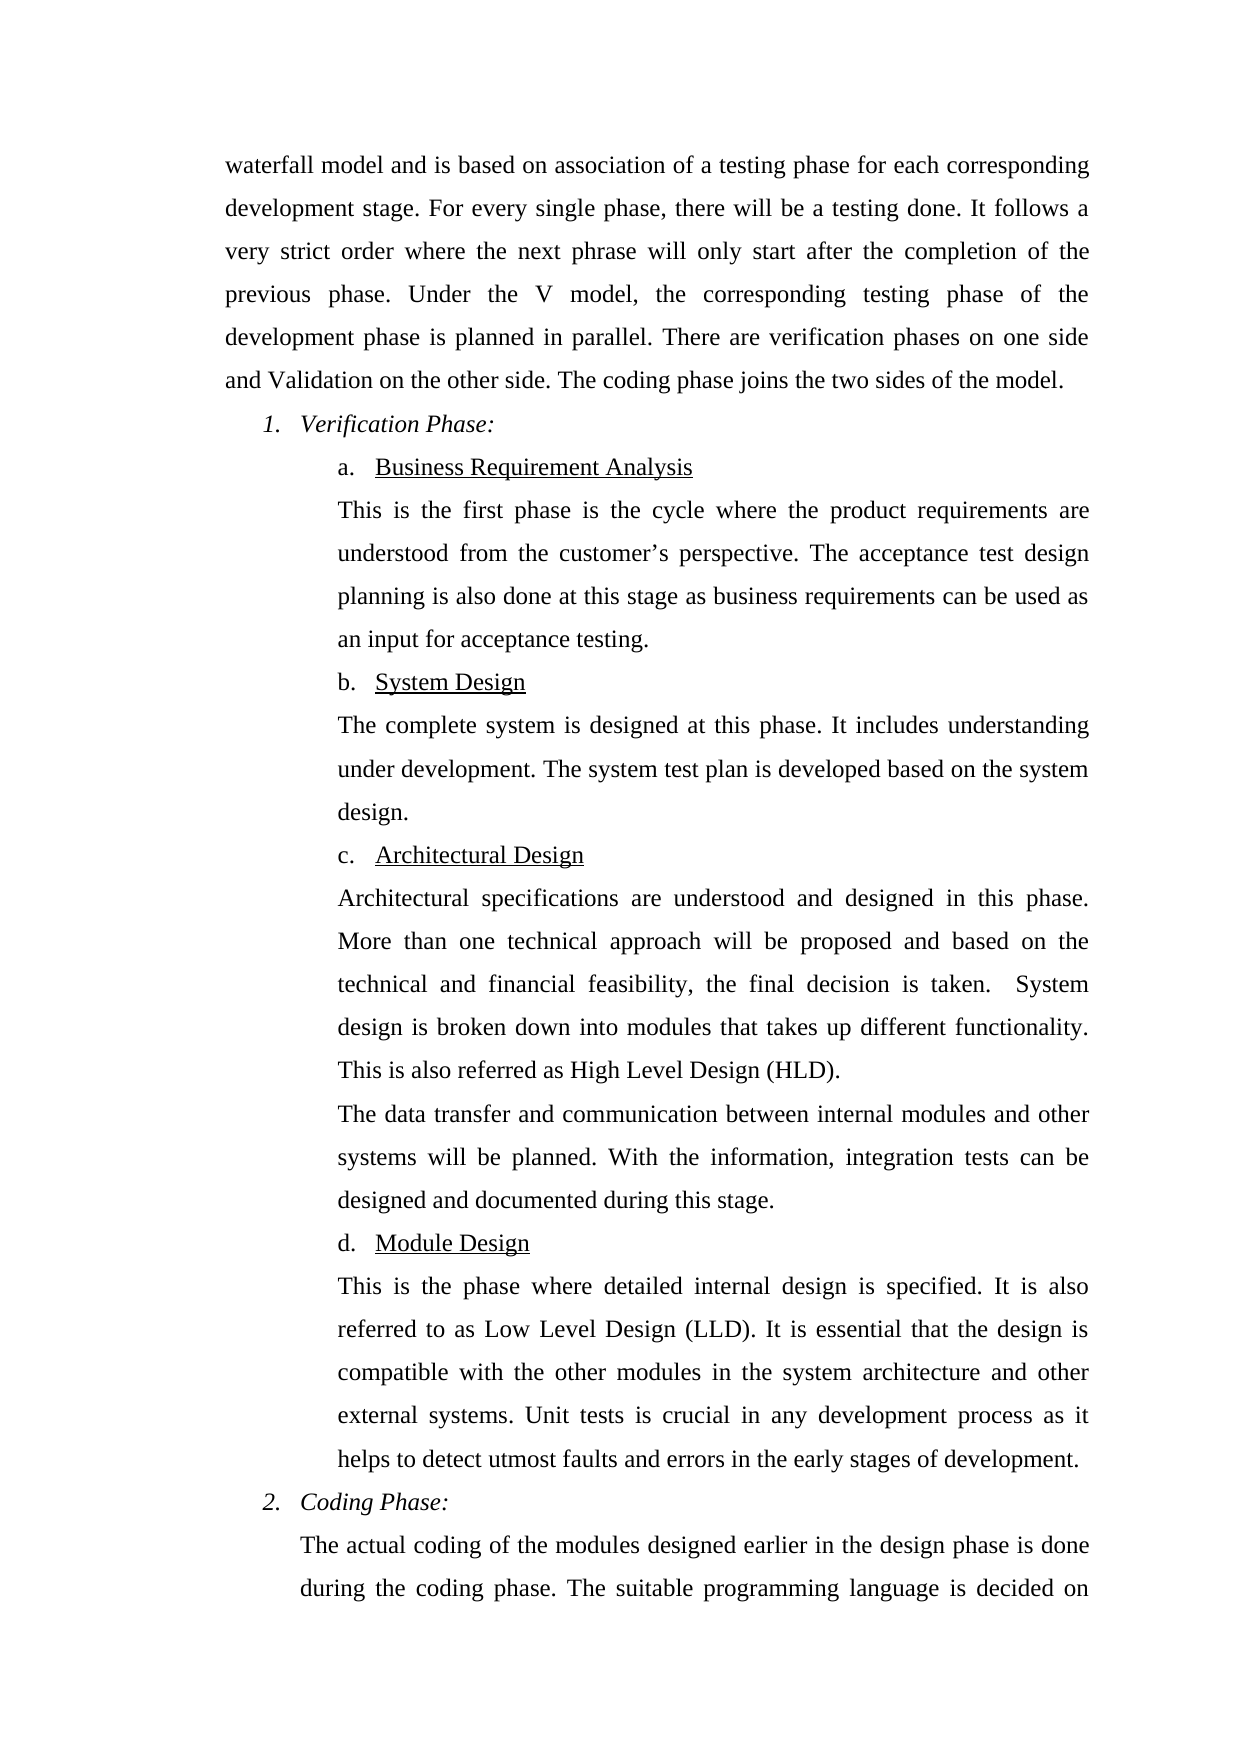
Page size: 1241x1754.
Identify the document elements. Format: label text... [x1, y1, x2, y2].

list Verification Phase: [262, 409, 1090, 437]
list Architectural Design [337, 840, 1090, 869]
list This is the phase where detailed internal design is specified. It is also referred to as Low Level Design (LLD). It is essential that the design is compatible with the other modules in the system architecture and other external systems. Unit tests is crucial in any development process as it helps to detect utmost faults and errors in the early stages of development. [337, 1271, 1090, 1472]
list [225, 150, 1090, 394]
list Business Requirement Analysis [337, 452, 1090, 481]
list Architectural specifications are understood and designed in this phase. More than one technical approach will be proposed and based on the technical and financial feasibility, the final decision is taken. System design is broken down into modules that takes up different functionality. This is also referred as High Level Design (HLD). [337, 883, 1090, 1084]
list The complete system is designed at this phase. It includes understanding under development. The system test plan is developed based on the system design. [337, 711, 1090, 826]
list Module Design [337, 1228, 1090, 1257]
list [300, 1530, 1090, 1602]
list The data transfer and communication between internal modules and other systems will be planned. With the information, integration tests can be designed and documented during this stage. [337, 1099, 1090, 1214]
list This is the first phase is the cycle where the product requirements are understood from the customer’s perspective. The acceptance test design planning is also done at this stage as business requirements can be used as an input for acceptance testing. [337, 495, 1090, 653]
list System Design [337, 667, 1090, 696]
list Coding Phase: [262, 1487, 1090, 1516]
